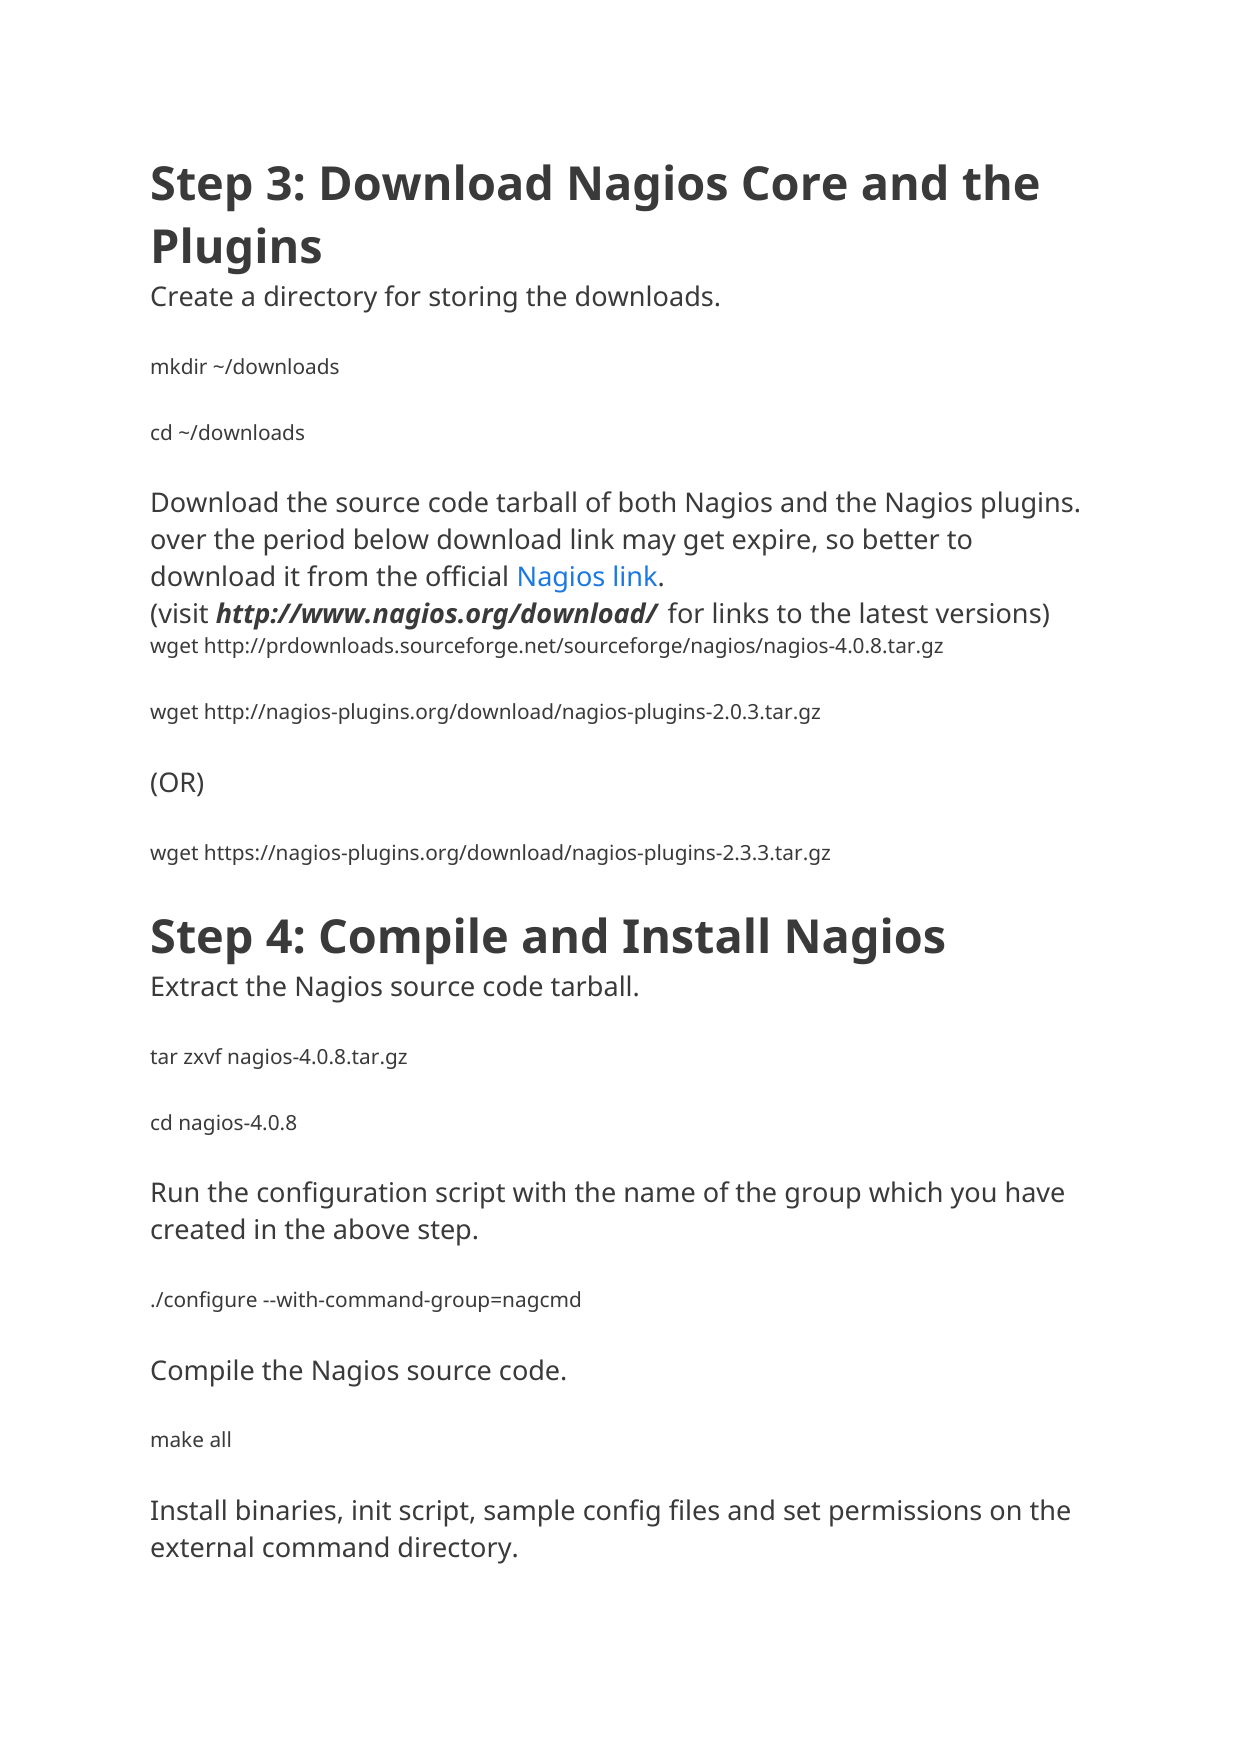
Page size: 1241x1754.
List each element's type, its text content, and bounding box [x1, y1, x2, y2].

text Download the source code tarball of both Nagios and the Nagios plugins. over the period below download link may get expire, so better to download it from the official Nagios link. (visit http://www.nagios.org/download/ for links to the latest versions) [150, 484, 1090, 631]
text Create a directory for storing the downloads. [150, 278, 1090, 314]
text Step 4: Compile and Install Nagios [150, 904, 1090, 967]
text ./configure --with-command-group=nagcmd [150, 1285, 1090, 1313]
text Step 3: Download Nagios Core and the Plugins [150, 150, 1090, 278]
text Run the configuration script with the name of the group which you have created in the above step. [150, 1174, 1090, 1247]
text Extract the Nagios source code tarball. [150, 967, 1090, 1004]
text wget http://nagios-plugins.org/download/nagios-plugins-2.0.3.tar.gz [150, 697, 1090, 726]
text Install binaries, init script, sample config files and set permissions on the external command directory. [150, 1491, 1090, 1565]
text cd nagios-4.0.8 [150, 1108, 1090, 1136]
text (OR) [150, 763, 1090, 800]
text wget https://nagios-plugins.org/download/nagios-plugins-2.3.3.tar.gz [150, 838, 1090, 866]
text tar zxvf nagios-4.0.8.tar.gz [150, 1042, 1090, 1070]
text make all [150, 1425, 1090, 1454]
text cd ~/downloads [150, 418, 1090, 446]
text wget http://prdownloads.sourceforge.net/sourceforge/nagios/nagios-4.0.8.tar.gz [150, 631, 1090, 660]
text mkdir ~/downloads [150, 352, 1090, 381]
text Compile the Nagios source code. [150, 1351, 1090, 1388]
